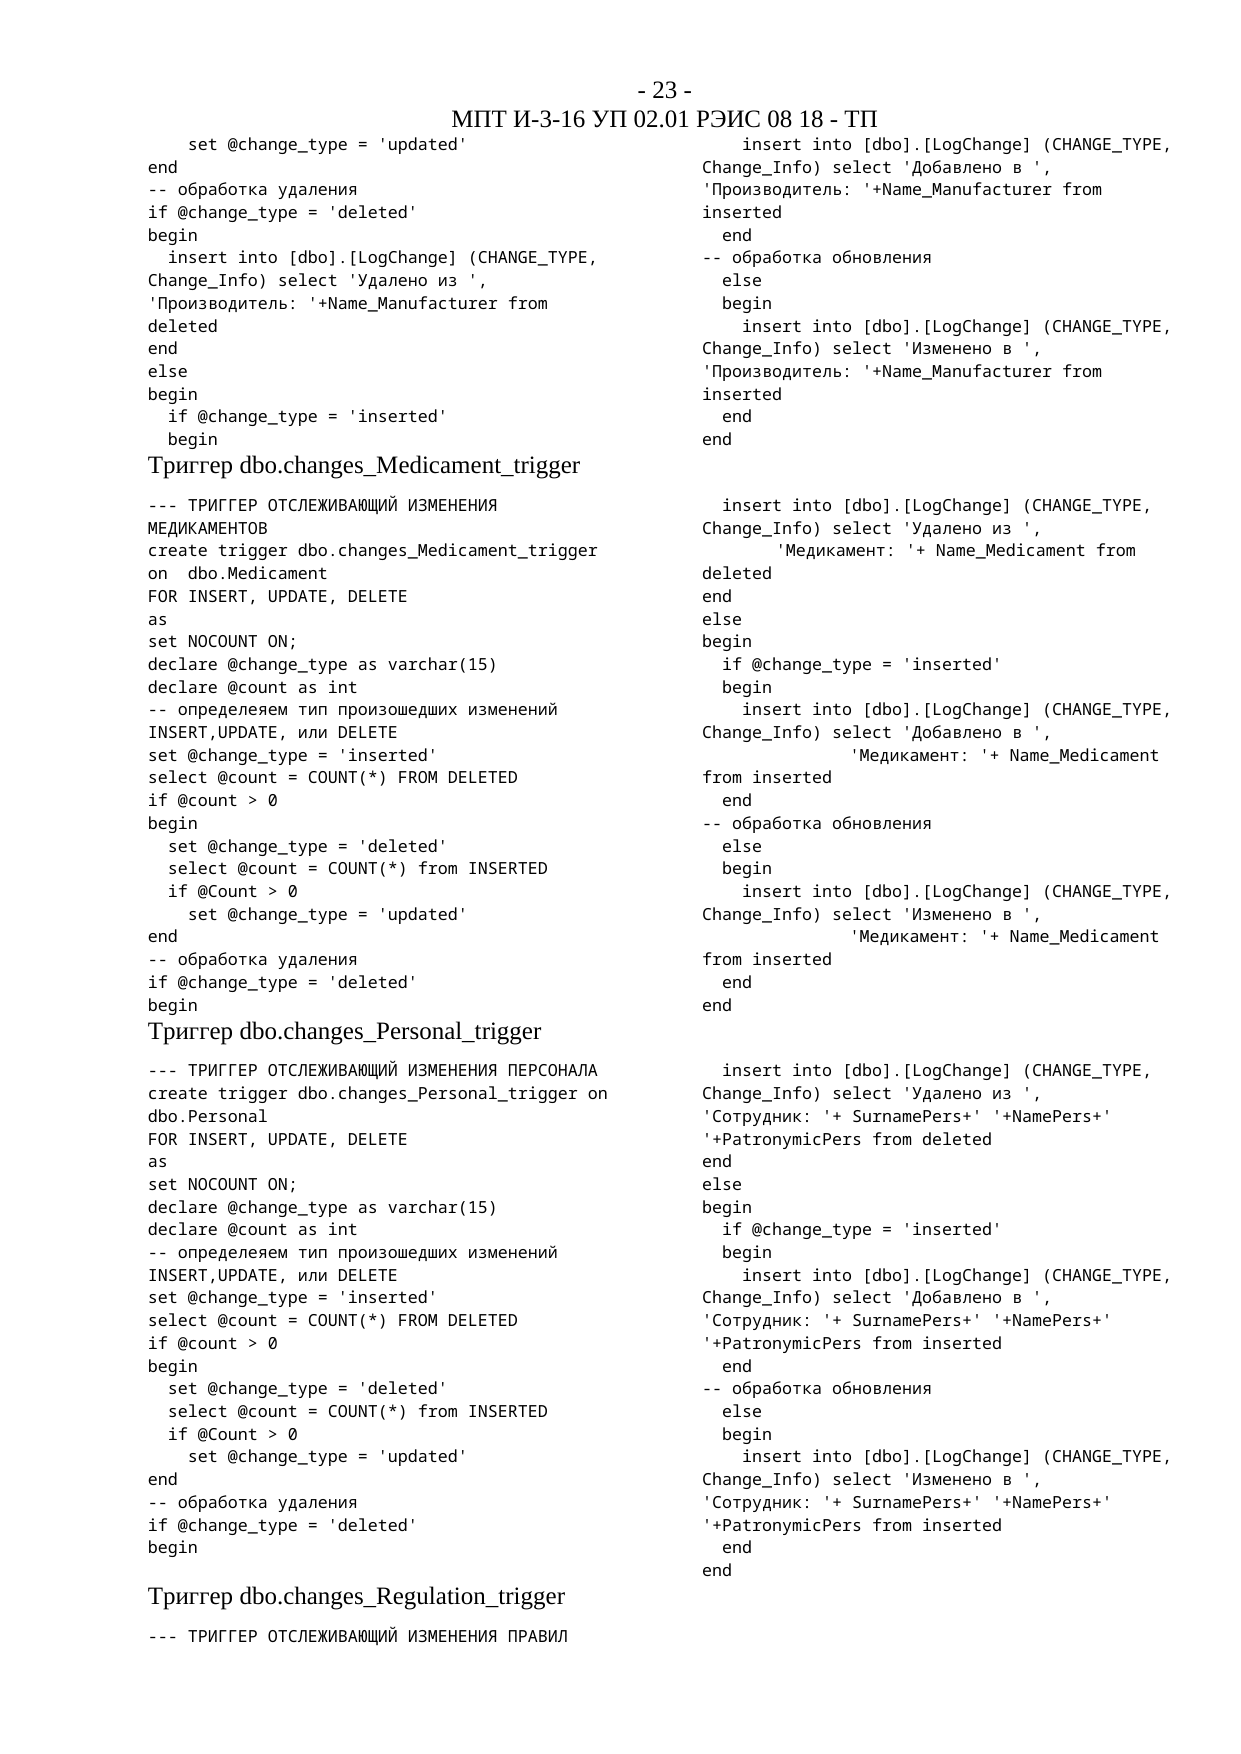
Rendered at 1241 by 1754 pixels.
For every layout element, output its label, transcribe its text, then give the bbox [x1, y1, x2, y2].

text set @change_type = 'updated' [148, 902, 627, 925]
text end [148, 155, 627, 178]
text Триггер dbo.changes_Medicament_trigger [148, 450, 1181, 479]
text -- обработка обновления [702, 246, 1181, 269]
text -- определеяем тип произошедших изменений INSERT,UPDATE, или DELETE [148, 1241, 627, 1286]
text end [148, 337, 627, 359]
text begin [702, 291, 1181, 314]
text select @count = COUNT(*) from INSERTED [148, 1399, 627, 1422]
text set @change_type = 'deleted' [148, 1377, 627, 1399]
text if @Count > 0 [148, 879, 627, 902]
text --- ТРИГГЕР ОТСЛЕЖИВАЮЩИЙ ИЗМЕНЕНИЯ ПРАВИЛ [148, 1624, 627, 1647]
text end [702, 584, 1181, 607]
text if @change_type = 'deleted' [148, 1513, 627, 1536]
text end [702, 223, 1181, 246]
text end [702, 1354, 1181, 1377]
text -- обработка удаления [148, 1490, 627, 1513]
text FOR INSERT, UPDATE, DELETE [148, 1127, 627, 1150]
text insert into [dbo].[LogChange] (CHANGE_TYPE, Change_Info) select 'Изменено в ', [702, 879, 1181, 925]
text if @change_type = 'deleted' [148, 201, 627, 223]
text insert into [dbo].[LogChange] (CHANGE_TYPE, Change_Info) select 'Изменено в ', [702, 1445, 1181, 1490]
text begin [148, 382, 627, 405]
text 'Медикамент: '+ Name_Medicament from deleted [702, 539, 1181, 584]
text end [702, 405, 1181, 428]
text 'Сотрудник: '+ SurnamePers+' '+NamePers+' '+PatronymicPers from inserted [702, 1309, 1181, 1354]
text create trigger dbo.changes_Personal_trigger on dbo.Personal [148, 1082, 627, 1127]
text begin [702, 1241, 1181, 1263]
text set NOCOUNT ON; [148, 630, 627, 652]
text end [702, 970, 1181, 993]
text -- обработка обновления [702, 811, 1181, 834]
text begin [148, 1354, 627, 1377]
text insert into [dbo].[LogChange] (CHANGE_TYPE, Change_Info) select 'Добавлено в ', [702, 1263, 1181, 1309]
text Триггер dbo.changes_Regulation_trigger [148, 1581, 1181, 1610]
text create trigger dbo.changes_Medicament_trigger on dbo.Medicament [148, 539, 627, 584]
text begin [148, 428, 627, 450]
text end [148, 925, 627, 948]
text if @count > 0 [148, 1331, 627, 1354]
text else [702, 607, 1181, 630]
text set @change_type = 'inserted' [148, 743, 627, 766]
text as [148, 607, 627, 630]
text end [702, 1536, 1181, 1558]
text declare @change_type as varchar(15) [148, 652, 627, 675]
text if @Count > 0 [148, 1422, 627, 1445]
text 'Сотрудник: '+ SurnamePers+' '+NamePers+' '+PatronymicPers from deleted [702, 1104, 1181, 1150]
text begin [148, 811, 627, 834]
text select @count = COUNT(*) FROM DELETED [148, 766, 627, 789]
text begin [148, 223, 627, 246]
text declare @count as int [148, 1218, 627, 1241]
text --- ТРИГГЕР ОТСЛЕЖИВАЮЩИЙ ИЗМЕНЕНИЯ МЕДИКАМЕНТОВ [148, 493, 627, 539]
text select @count = COUNT(*) FROM DELETED [148, 1309, 627, 1331]
text set @change_type = 'inserted' [148, 1286, 627, 1309]
text -- обработка удаления [148, 178, 627, 201]
text if @change_type = 'inserted' [702, 1218, 1181, 1241]
text -- определеяем тип произошедших изменений INSERT,UPDATE, или DELETE [148, 698, 627, 743]
text if @count > 0 [148, 789, 627, 811]
text insert into [dbo].[LogChange] (CHANGE_TYPE, Change_Info) select 'Удалено из ', [702, 493, 1181, 539]
text if @change_type = 'inserted' [148, 405, 627, 428]
text if @change_type = 'inserted' [702, 652, 1181, 675]
text as [148, 1150, 627, 1172]
text 'Медикамент: '+ Name_Medicament from inserted [702, 925, 1181, 970]
text insert into [dbo].[LogChange] (CHANGE_TYPE, Change_Info) select 'Добавлено в ', [702, 698, 1181, 743]
text 'Производитель: '+Name_Manufacturer from deleted [148, 291, 627, 337]
text else [702, 1172, 1181, 1195]
text begin [702, 857, 1181, 879]
text FOR INSERT, UPDATE, DELETE [148, 584, 627, 607]
text insert into [dbo].[LogChange] (CHANGE_TYPE, Change_Info) select 'Изменено в ', [702, 314, 1181, 359]
text if @change_type = 'deleted' [148, 970, 627, 993]
text set NOCOUNT ON; [148, 1172, 627, 1195]
text 'Медикамент: '+ Name_Medicament from inserted [702, 743, 1181, 789]
text begin [702, 630, 1181, 652]
text begin [702, 675, 1181, 698]
text -- обработка удаления [148, 948, 627, 970]
text declare @count as int [148, 675, 627, 698]
text end [702, 1558, 1181, 1581]
text set @change_type = 'deleted' [148, 834, 627, 857]
text else [702, 834, 1181, 857]
text set @change_type = 'updated' [148, 1445, 627, 1468]
text Триггер dbo.changes_Personal_trigger [148, 1016, 1181, 1044]
text 'Производитель: '+Name_Manufacturer from inserted [702, 178, 1181, 223]
text end [702, 1150, 1181, 1172]
text begin [148, 993, 627, 1016]
text begin [148, 1536, 627, 1558]
text 'Производитель: '+Name_Manufacturer from inserted [702, 359, 1181, 405]
text --- ТРИГГЕР ОТСЛЕЖИВАЮЩИЙ ИЗМЕНЕНИЯ ПЕРСОНАЛА [148, 1059, 627, 1082]
text select @count = COUNT(*) from INSERTED [148, 857, 627, 879]
text begin [702, 1195, 1181, 1218]
text insert into [dbo].[LogChange] (CHANGE_TYPE, Change_Info) select 'Удалено из ', [148, 246, 627, 291]
text insert into [dbo].[LogChange] (CHANGE_TYPE, Change_Info) select 'Удалено из ', [702, 1059, 1181, 1104]
text end [702, 789, 1181, 811]
text else [702, 1399, 1181, 1422]
text else [148, 359, 627, 382]
text insert into [dbo].[LogChange] (CHANGE_TYPE, Change_Info) select 'Добавлено в ', [702, 132, 1181, 178]
text set @change_type = 'updated' [148, 132, 627, 155]
text declare @change_type as varchar(15) [148, 1195, 627, 1218]
text end [702, 993, 1181, 1016]
text else [702, 269, 1181, 291]
text begin [702, 1422, 1181, 1445]
text -- обработка обновления [702, 1377, 1181, 1399]
text end [702, 428, 1181, 450]
text end [148, 1468, 627, 1490]
text 'Сотрудник: '+ SurnamePers+' '+NamePers+' '+PatronymicPers from inserted [702, 1490, 1181, 1536]
